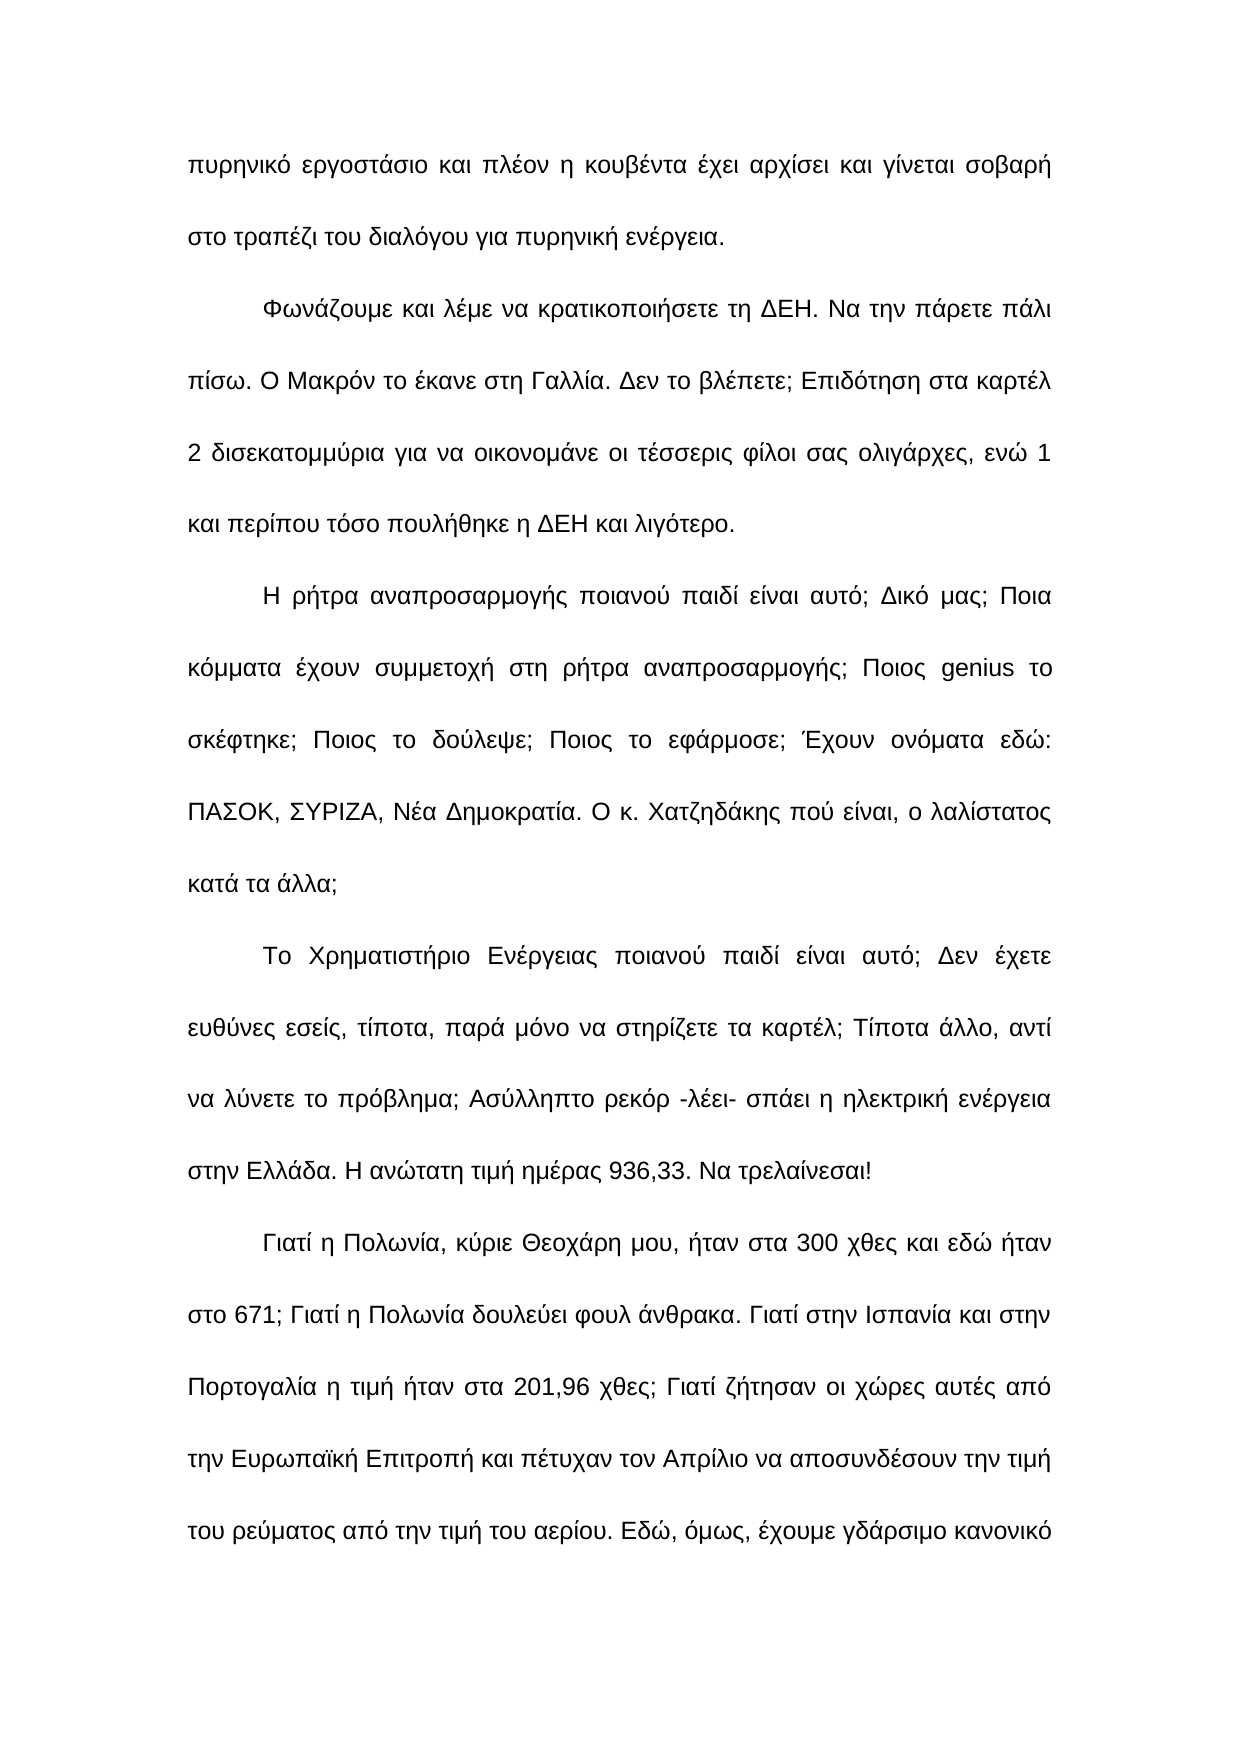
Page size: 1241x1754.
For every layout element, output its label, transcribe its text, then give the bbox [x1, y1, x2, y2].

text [187, 150, 1053, 251]
text Φωνάζουμε και λέμε να κρατικοποιήσετε τη ΔΕΗ. Να την πάρετε πάλι πίσω. Ο Μακρόν το έκανε στη Γαλλία. Δεν το βλέπετε; Επιδότηση στα καρτέλ 2 δισεκατομμύρια για να οικονομάνε οι τέσσερις φίλοι σας ολιγάρχες, ενώ 1 και περίπου τόσο πουλήθηκε η ΔΕΗ και λιγότερο. [187, 294, 1053, 538]
text Το Χρηματιστήριο Ενέργειας ποιανού παιδί είναι αυτό; Δεν έχετε ευθύνες εσείς, τίποτα, παρά μόνο να στηρίζετε τα καρτέλ; Τίποτα άλλο, αντί να λύνετε το πρόβλημα; Ασύλληπτο ρεκόρ -λέει- σπάει η ηλεκτρική ενέργεια στην Ελλάδα. Η ανώτατη τιμή ημέρας 936,33. Να τρελαίνεσαι! [187, 941, 1053, 1185]
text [187, 1228, 1053, 1544]
text Η ρήτρα αναπροσαρμογής ποιανού παιδί είναι αυτό; Δικό μας; Ποια κόμματα έχουν συμμετοχή στη ρήτρα αναπροσαρμογής; Ποιος genius το σκέφτηκε; Ποιος το δούλεψε; Ποιος το εφάρμοσε; Έχουν ονόματα εδώ: ΠΑΣΟΚ, ΣΥΡΙΖΑ, Νέα Δημοκρατία. Ο κ. Χατζηδάκης πού είναι, ο λαλίστατος κατά τα άλλα; [187, 581, 1053, 897]
